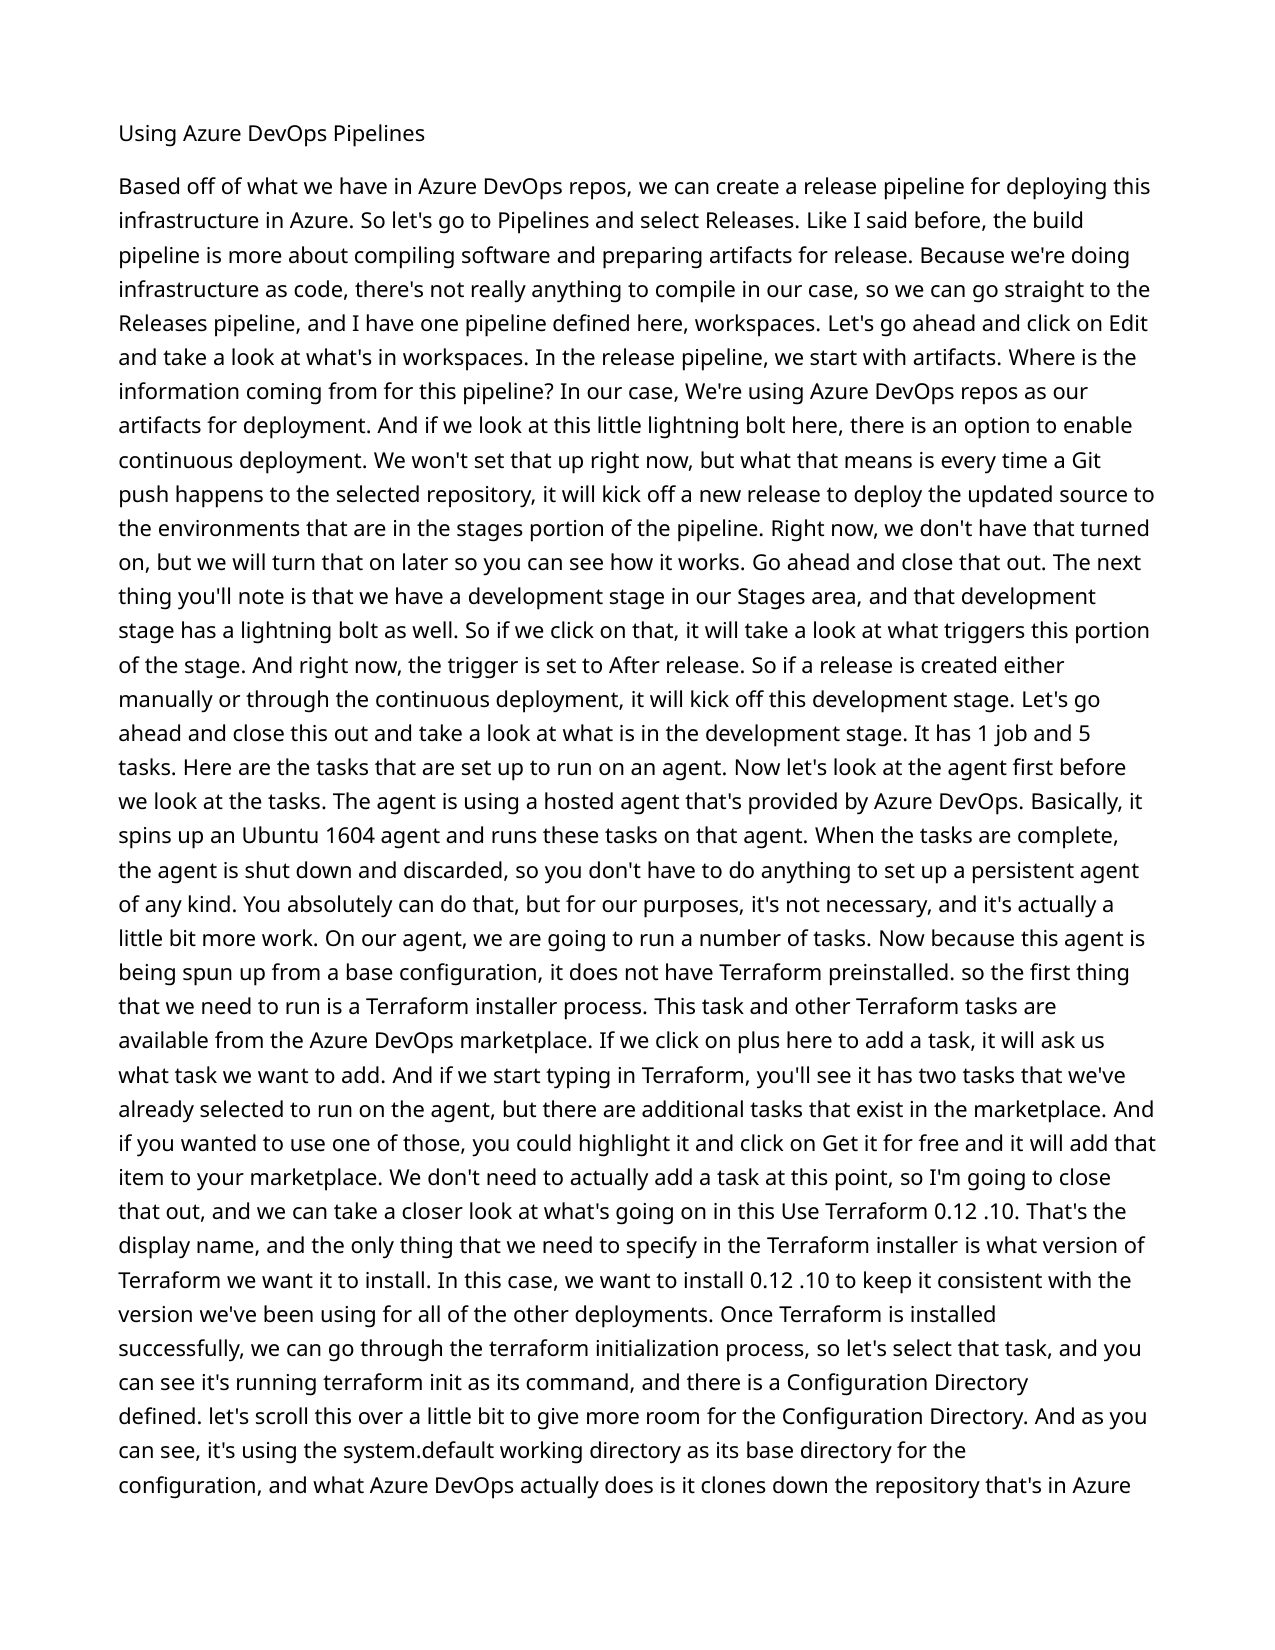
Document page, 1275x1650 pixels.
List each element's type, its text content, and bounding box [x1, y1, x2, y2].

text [118, 171, 1157, 1499]
subtitle Using Azure DevOps Pipelines [118, 118, 1157, 148]
